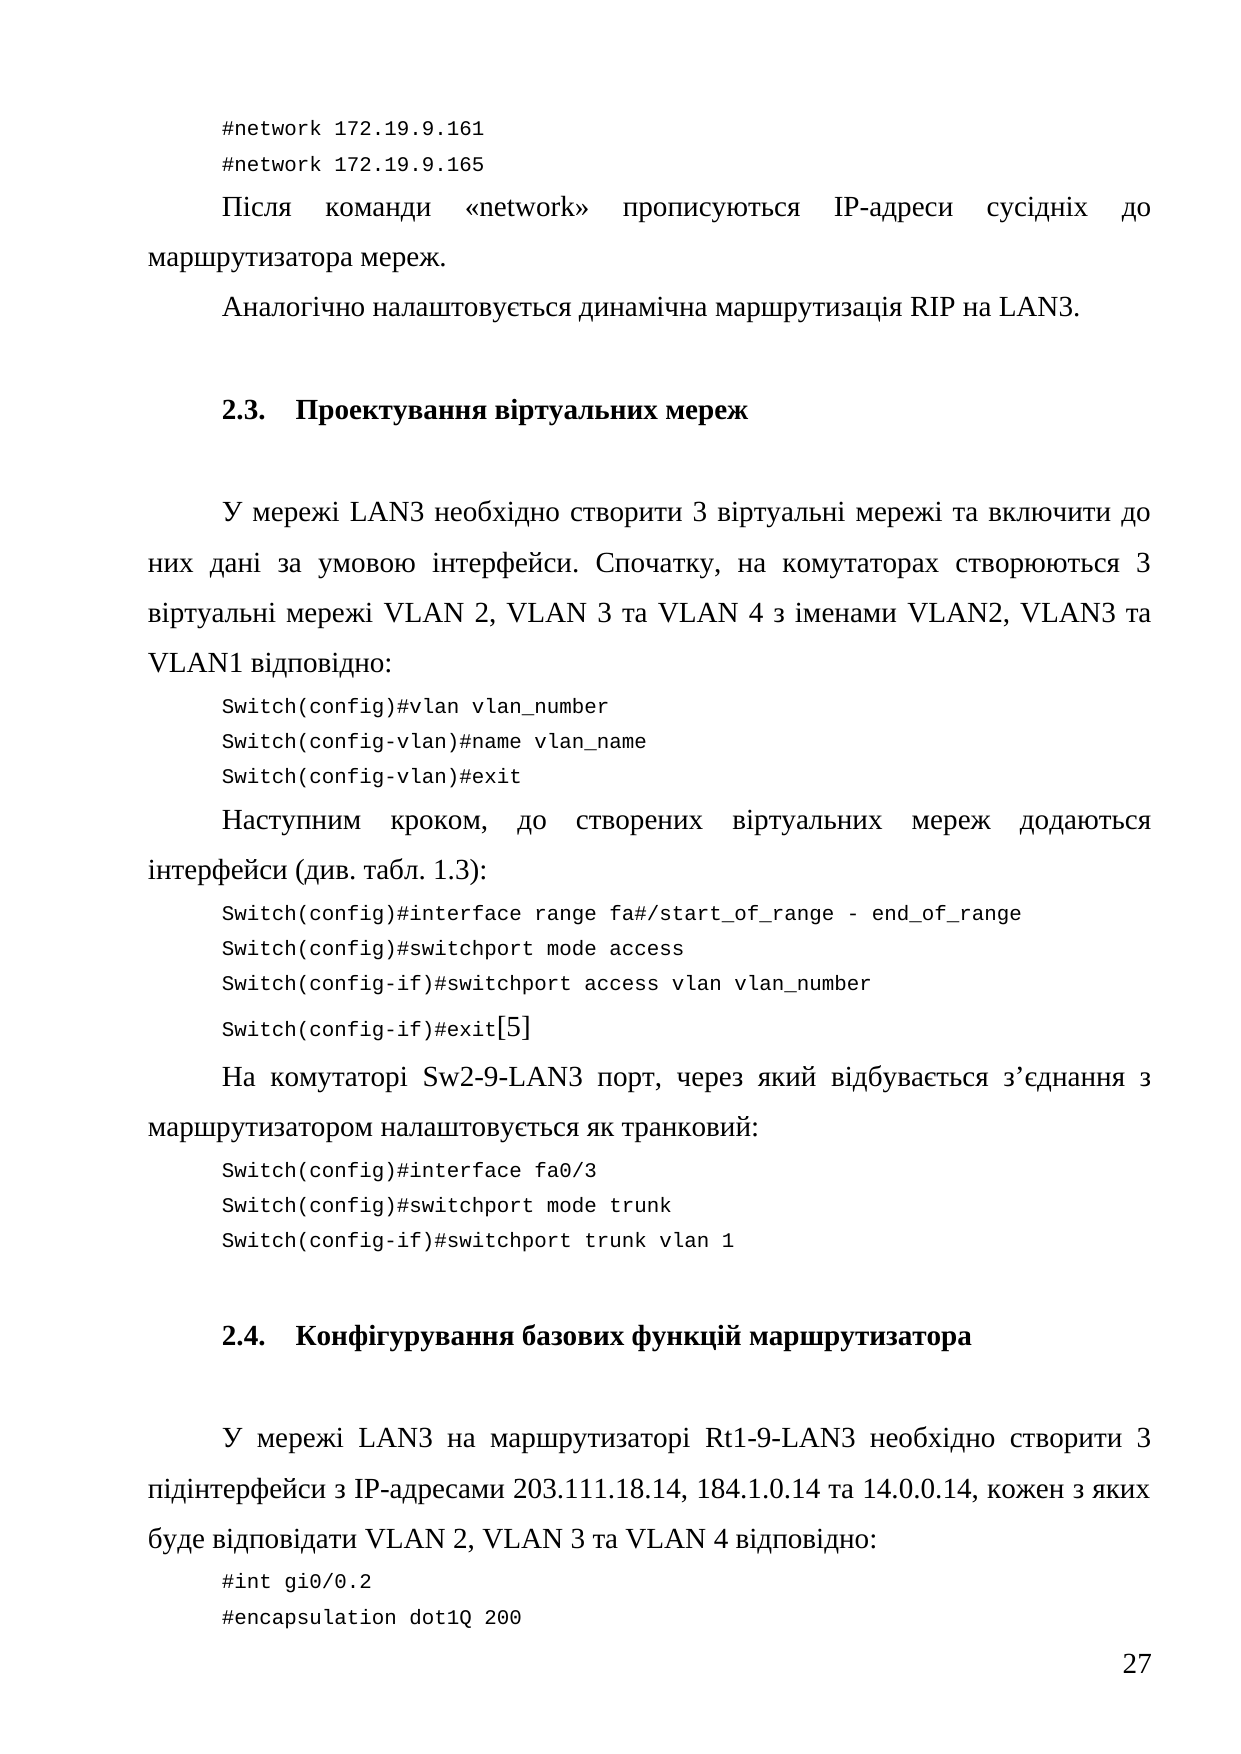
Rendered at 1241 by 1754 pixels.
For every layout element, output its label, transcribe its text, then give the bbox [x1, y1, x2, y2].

text У мережі LAN3 на маршрутизаторі Rt1-9-LAN3 необхідно створити 3 підінтерфейси з ІР-адресами 203.111.18.14, 184.1.0.14 та 14.0.0.14, кожен з яких буде відповідати VLAN 2, VLAN 3 та VLAN 4 відповідно: [148, 1420, 1152, 1554]
text Switch(config-if)#switchport trunk vlan 1 [148, 1231, 1152, 1254]
subtitle Проектування віртуальних мереж [148, 392, 1152, 426]
text Наступним кроком, до створених віртуальних мереж додаються інтерфейси (див. табл. 1.3): [148, 802, 1152, 886]
text У мережі LAN3 необхідно створити 3 віртуальні мережі та включити до них дані за умовою інтерфейси. Спочатку, на комутаторах створюються 3 віртуальні мережі VLAN 2, VLAN 3 та VLAN 4 з іменами VLAN2, VLAN3 та VLAN1 відповідно: [148, 494, 1152, 679]
text Switch(config-if)#exit[5] [148, 1009, 1152, 1042]
text #network 172.19.9.165 [148, 153, 1152, 177]
text Switch(config)#interface fa0/3 [148, 1160, 1152, 1183]
text Switch(config-vlan)#exit [148, 766, 1152, 790]
text Switch(config)#vlan vlan_number [148, 696, 1152, 719]
text На комутаторі Sw2-9-LAN3 порт, через який відбувається з’єднання з маршрутизатором налаштовується як транковий: [148, 1059, 1152, 1143]
text #int gi0/0.2 [148, 1571, 1152, 1595]
text #network 172.19.9.161 [148, 118, 1152, 142]
text Switch(config-vlan)#name vlan_name [148, 731, 1152, 755]
text Аналогічно налаштовується динамічна маршрутизація RIP на LAN3. [148, 289, 1152, 323]
text Switch(config)#interface range fa#/start_of_range - end_of_range [148, 902, 1152, 926]
text Після команди «network» прописуються ІР-адреси сусідніх до маршрутизатора мереж. [148, 189, 1152, 273]
text Switch(config)#switchport mode trunk [148, 1195, 1152, 1219]
text Switch(config-if)#switchport access vlan vlan_number [148, 973, 1152, 997]
text Switch(config)#switchport mode access [148, 938, 1152, 962]
subtitle Конфігурування базових функцій маршрутизатора [148, 1318, 1152, 1352]
text #encapsulation dot1Q 200 [148, 1607, 1152, 1630]
